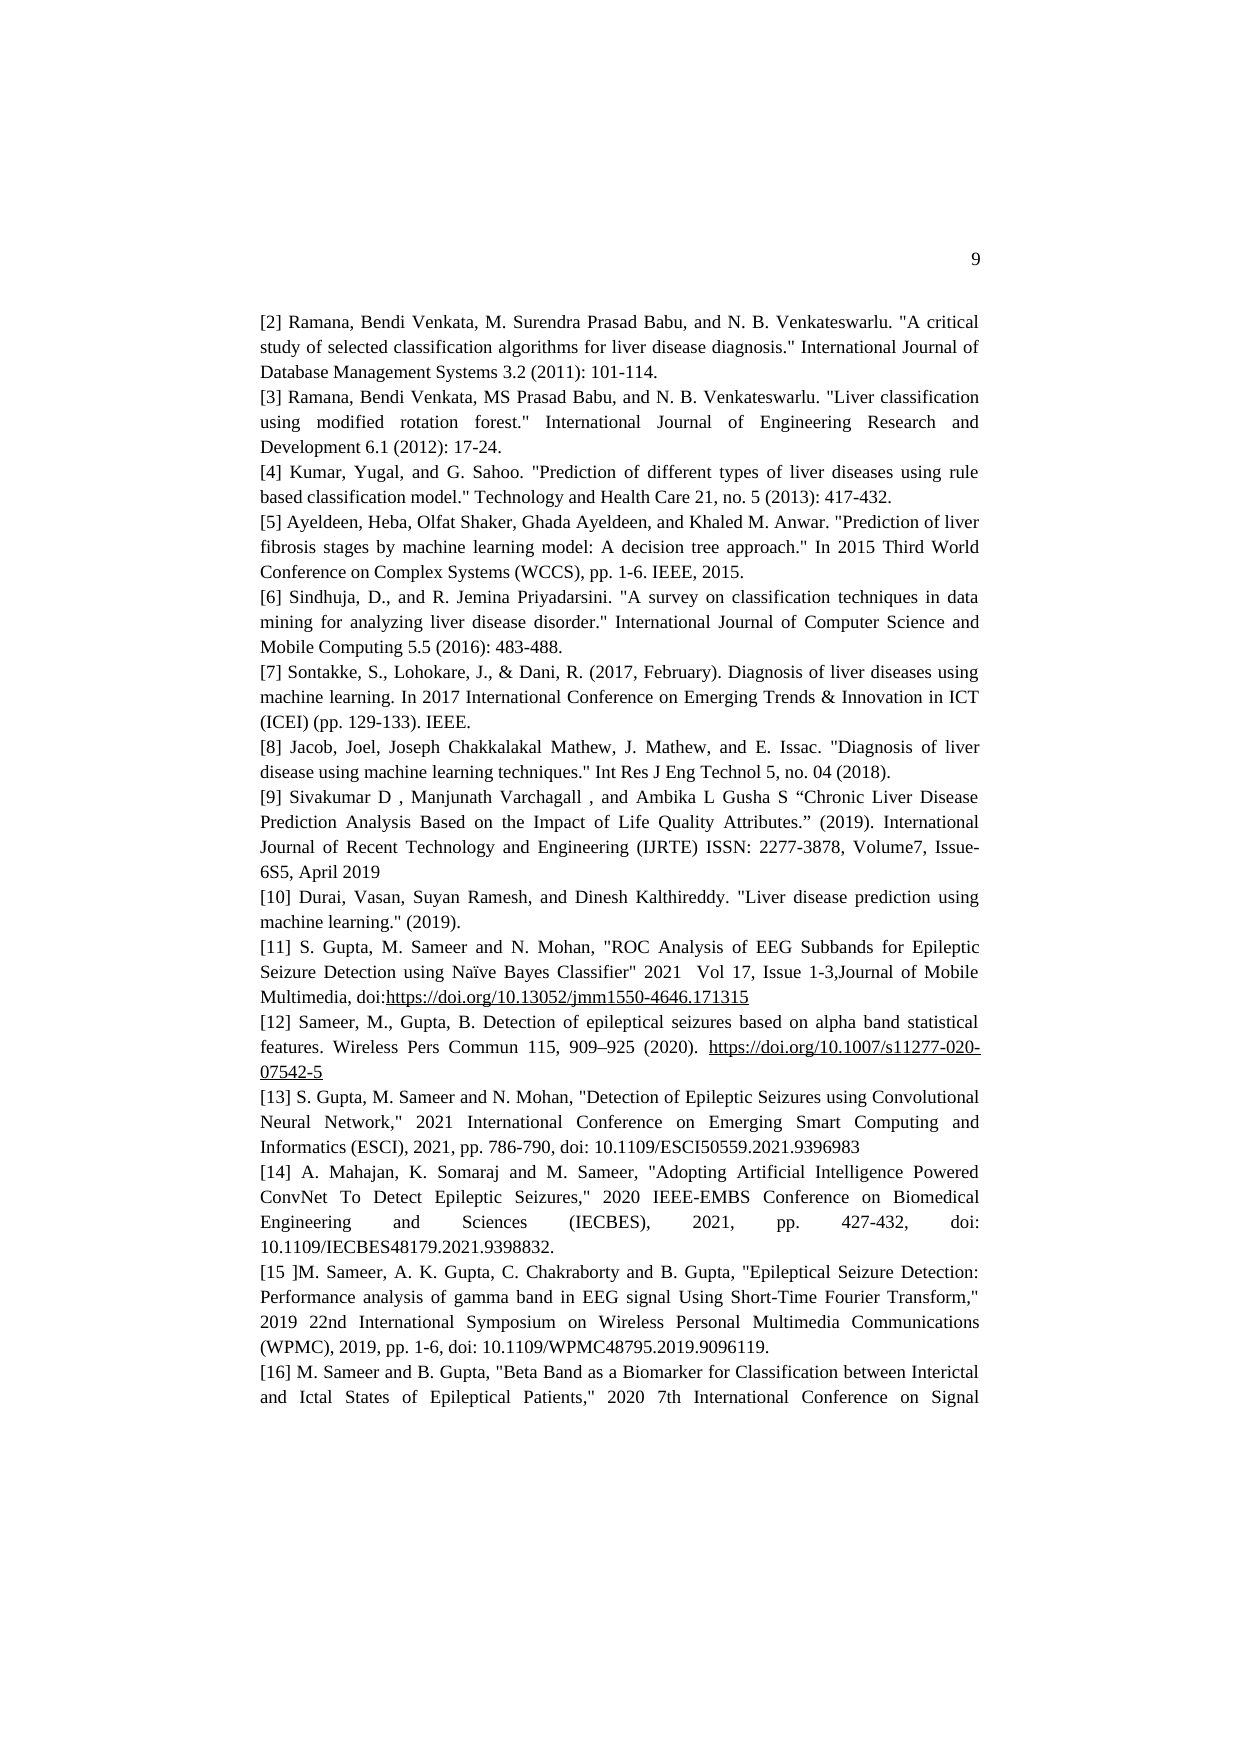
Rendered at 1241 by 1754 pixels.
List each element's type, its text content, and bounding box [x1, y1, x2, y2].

text [4] Kumar, Yugal, and G. Sahoo. "Prediction of different types of liver diseases using rule based classification model." Technology and Health Care 21, no. 5 (2013): 417-432. [260, 457, 980, 507]
text [15 ]M. Sameer, A. K. Gupta, C. Chakraborty and B. Gupta, "Epileptical Seizure Detection: Performance analysis of gamma band in EEG signal Using Short-Time Fourier Transform," 2019 22nd International Symposium on Wireless Personal Multimedia Communications (WPMC), 2019, pp. 1-6, doi: 10.1109/WPMC48795.2019.9096119. [260, 1257, 980, 1357]
text [9] Sivakumar D , Manjunath Varchagall , and Ambika L Gusha S “Chronic Liver Disease Prediction Analysis Based on the Impact of Life Quality Attributes.” (2019). International Journal of Recent Technology and Engineering (IJRTE) ISSN: 2277-3878, Volume7, Issue-6S5, April 2019 [260, 782, 980, 882]
text [7] Sontakke, S., Lohokare, J., & Dani, R. (2017, February). Diagnosis of liver diseases using machine learning. In 2017 International Conference on Emerging Trends & Innovation in ICT (ICEI) (pp. 129-133). IEEE. [260, 657, 980, 732]
text [13] S. Gupta, M. Sameer and N. Mohan, "Detection of Epileptic Seizures using Convolutional Neural Network," 2021 International Conference on Emerging Smart Computing and Informatics (ESCI), 2021, pp. 786-790, doi: 10.1109/ESCI50559.2021.9396983 [260, 1082, 980, 1157]
text [3] Ramana, Bendi Venkata, MS Prasad Babu, and N. B. Venkateswarlu. "Liver classification using modified rotation forest." International Journal of Engineering Research and Development 6.1 (2012): 17-24. [260, 382, 980, 457]
text [14] A. Mahajan, K. Somaraj and M. Sameer, "Adopting Artificial Intelligence Powered ConvNet To Detect Epileptic Seizures," 2020 IEEE-EMBS Conference on Biomedical Engineering and Sciences (IECBES), 2021, pp. 427-432, doi: 10.1109/IECBES48179.2021.9398832. [260, 1157, 980, 1257]
text [6] Sindhuja, D., and R. Jemina Priyadarsini. "A survey on classification techniques in data mining for analyzing liver disease disorder." International Journal of Computer Science and Mobile Computing 5.5 (2016): 483-488. [260, 582, 980, 657]
text [5] Ayeldeen, Heba, Olfat Shaker, Ghada Ayeldeen, and Khaled M. Anwar. "Prediction of liver fibrosis stages by machine learning model: A decision tree approach." In 2015 Third World Conference on Complex Systems (WCCS), pp. 1-6. IEEE, 2015. [260, 507, 980, 582]
text [8] Jacob, Joel, Joseph Chakkalakal Mathew, J. Mathew, and E. Issac. "Diagnosis of liver disease using machine learning techniques." Int Res J Eng Technol 5, no. 04 (2018). [260, 732, 980, 782]
text [12] Sameer, M., Gupta, B. Detection of epileptical seizures based on alpha band statistical features. Wireless Pers Commun 115, 909–925 (2020). https://doi.org/10.1007/s11277-020-07542-5 [260, 1007, 980, 1082]
text [11] S. Gupta, M. Sameer and N. Mohan, "ROC Analysis of EEG Subbands for Epileptic Seizure Detection using Naïve Bayes Classifier" 2021 Vol 17, Issue 1-3,Journal of Mobile Multimedia, doi:https://doi.org/10.13052/jmm1550-4646.171315 [260, 932, 980, 1007]
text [260, 1357, 980, 1407]
text [10] Durai, Vasan, Suyan Ramesh, and Dinesh Kalthireddy. "Liver disease prediction using machine learning." (2019). [260, 882, 980, 932]
text [2] Ramana, Bendi Venkata, M. Surendra Prasad Babu, and N. B. Venkateswarlu. "A critical study of selected classification algorithms for liver disease diagnosis." International Journal of Database Management Systems 3.2 (2011): 101-114. [260, 307, 980, 382]
